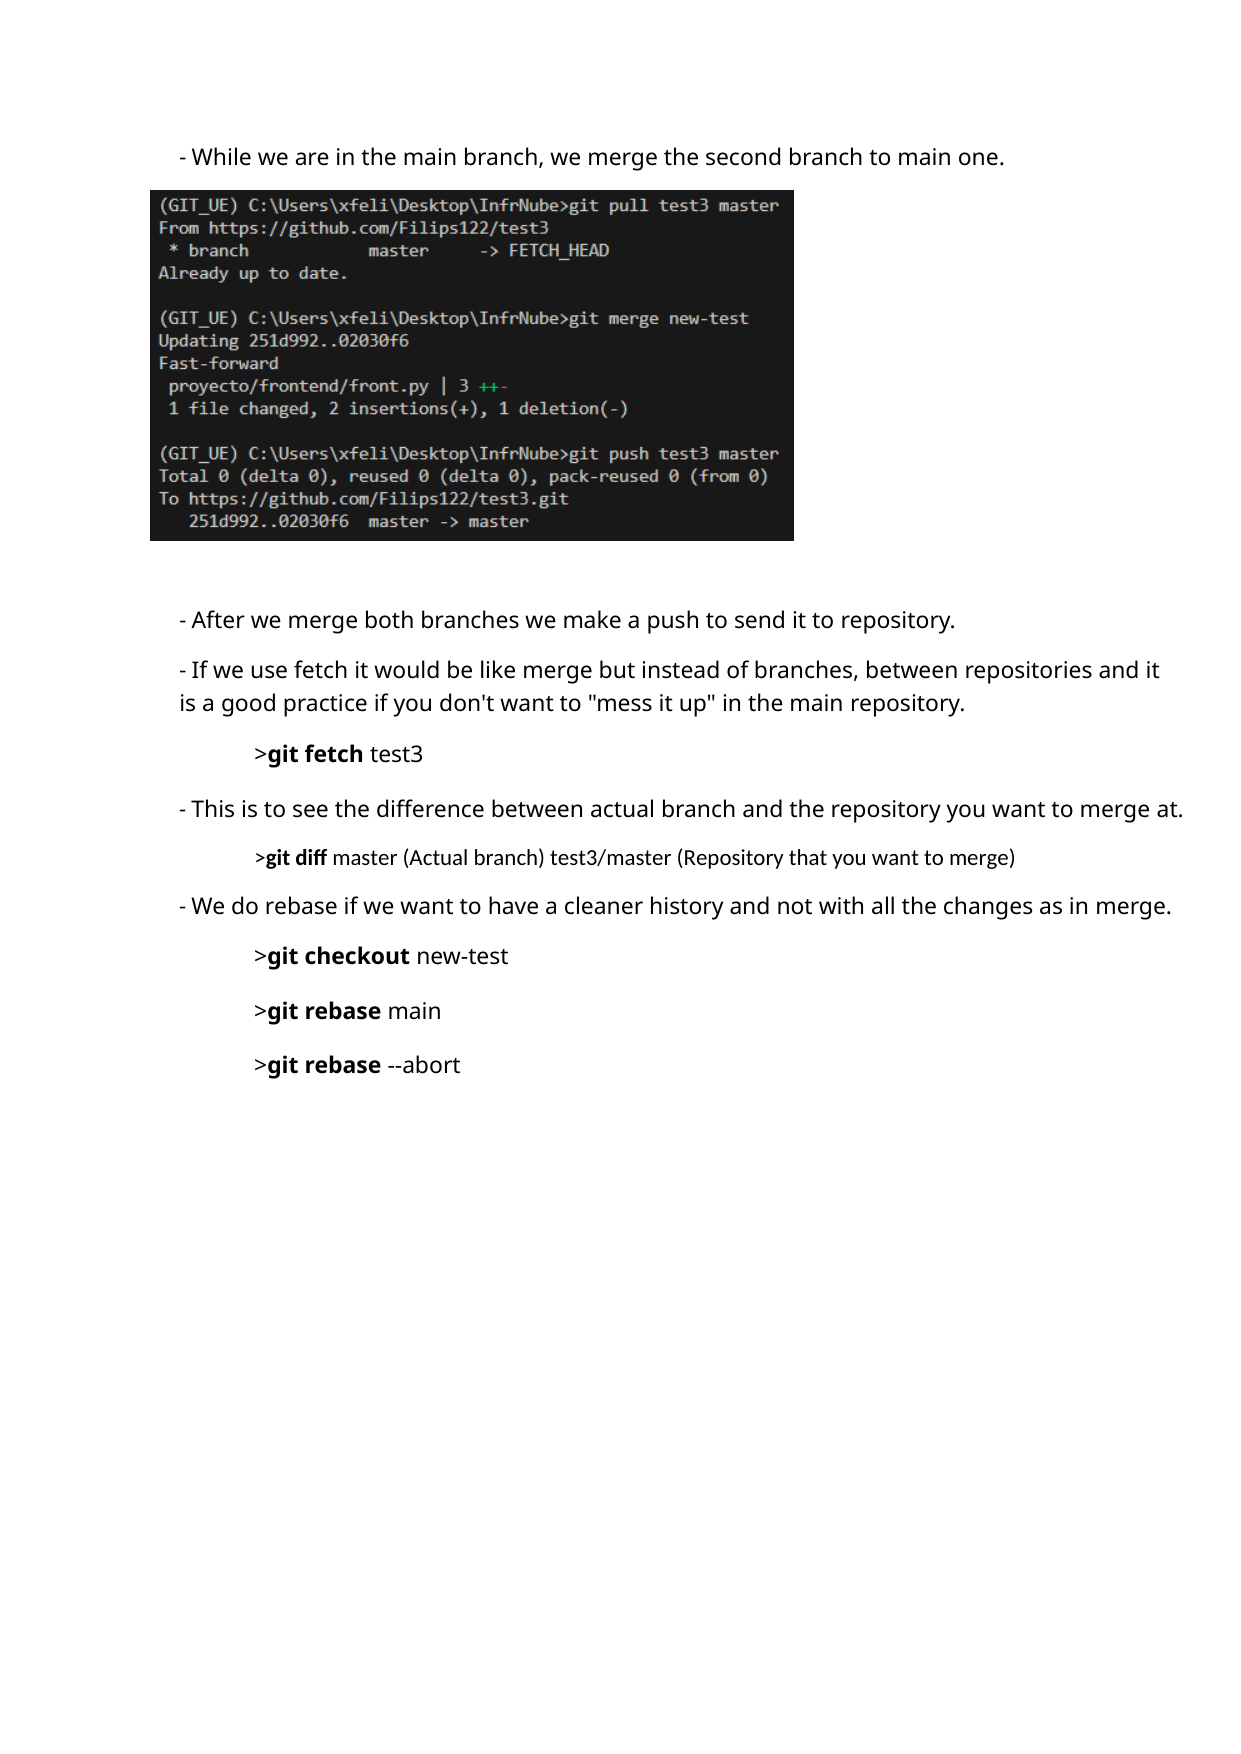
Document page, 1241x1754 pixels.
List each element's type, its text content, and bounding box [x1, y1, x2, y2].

text >git diff master (Actual branch) test3/master (Repository that you want to merge) [254, 843, 1209, 871]
picture [150, 190, 794, 541]
text >git rebase --abort [254, 1049, 1209, 1081]
text >git fetch test3 [254, 738, 1209, 769]
text >git checkout new-test [254, 940, 1209, 971]
list After we merge both branches we make a push to send it to repository. [179, 603, 1209, 635]
list While we are in the main branch, we merge the second branch to main one. [179, 141, 1209, 172]
text >git rebase main [254, 995, 1209, 1026]
list We do rebase if we want to have a cleaner history and not with all the changes as in merge. [179, 890, 1209, 921]
list This is to see the difference between actual branch and the repository you want to merge at. [179, 793, 1209, 824]
list If we use fetch it would be like merge but instead of branches, between repositories and it is a good practice if you don't want to "mess it up" in the main repository. [179, 653, 1166, 718]
